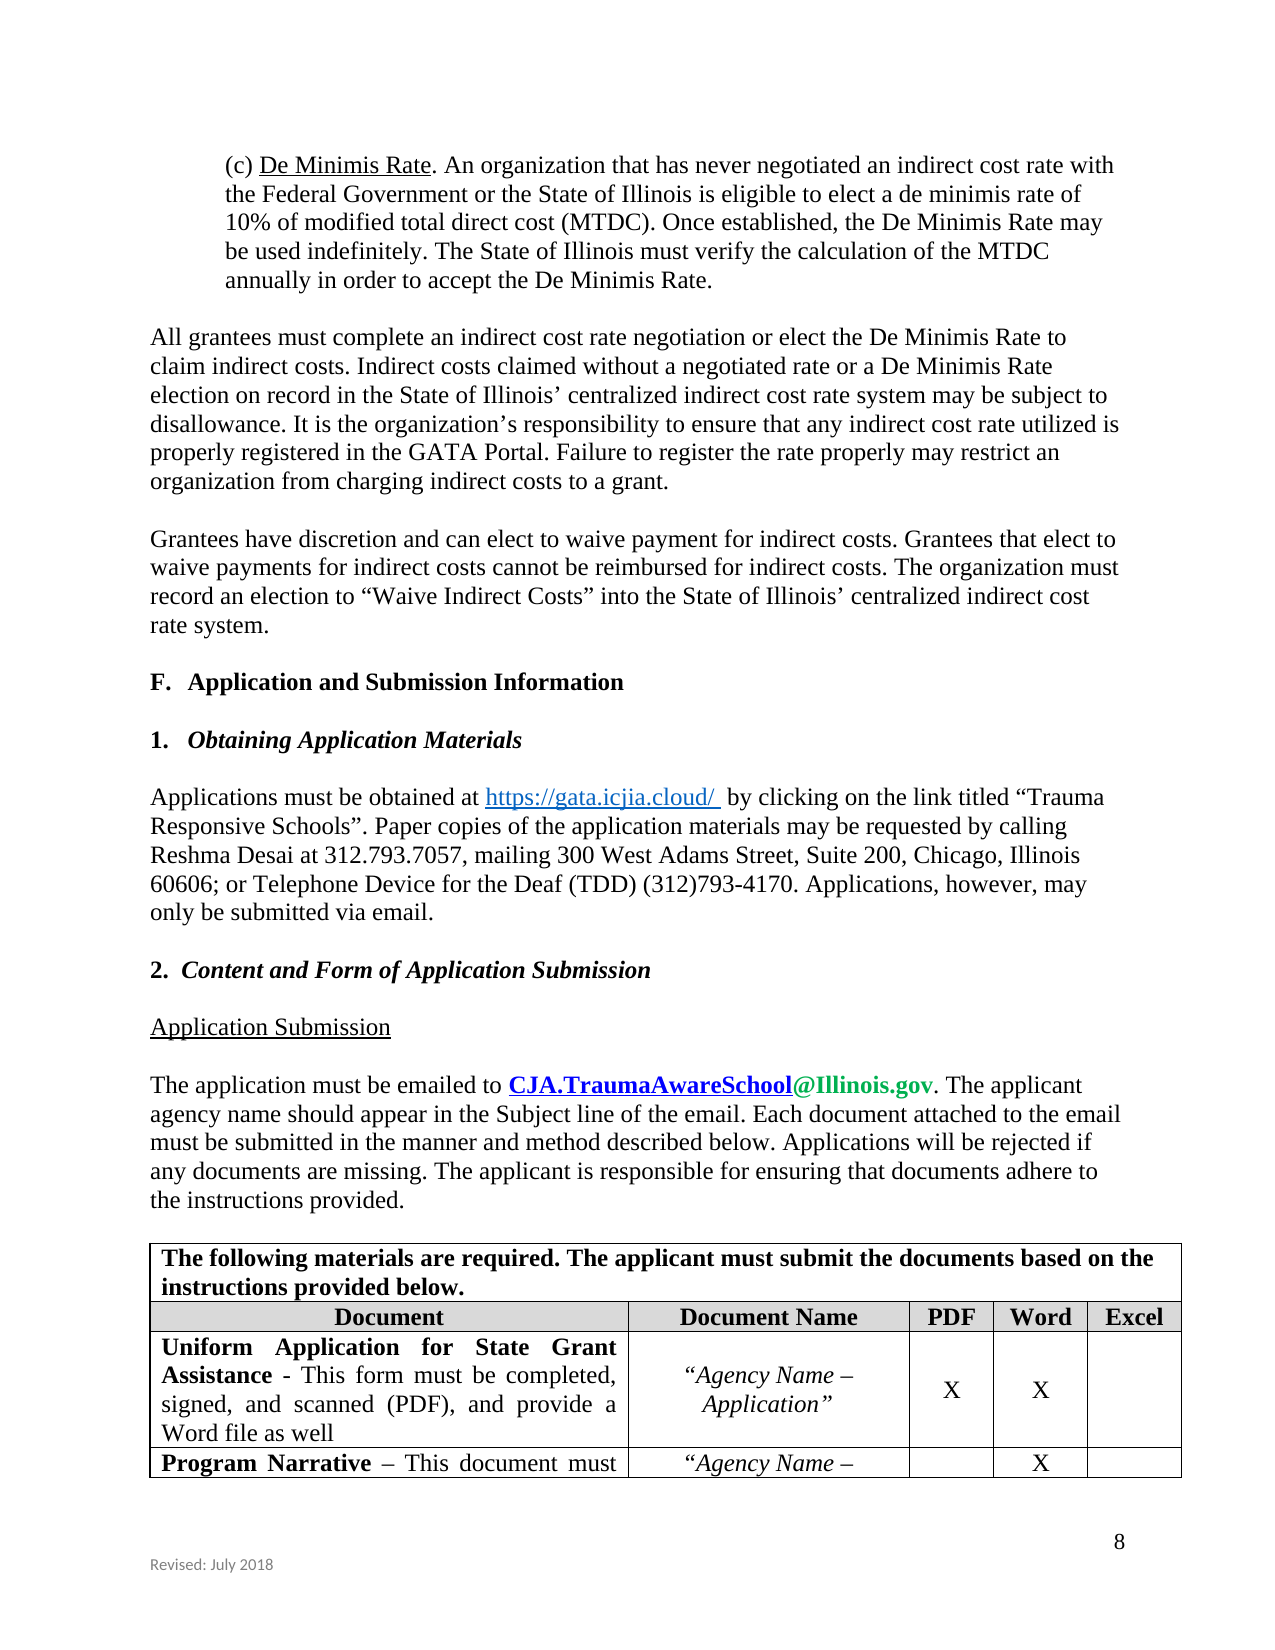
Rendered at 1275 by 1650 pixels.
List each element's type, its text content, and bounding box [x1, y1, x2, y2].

table_cell Document Name [629, 1302, 909, 1331]
table_cell X [994, 1448, 1087, 1477]
text Applications must be obtained at https://gata.icjia.cloud/ by clicking on the link titled “Trauma Responsive Schools”. Paper copies of the application materials may be requested by calling Reshma Desai at 312.793.7057, mailing 300 West Adams Street, Suite 200, Chicago, Illinois 60606; or Telephone Device for the Deaf (TDD) (312)793-4170. Applications, however, may only be submitted via email. [150, 782, 1125, 926]
table_cell [1088, 1448, 1181, 1477]
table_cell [151, 1448, 628, 1477]
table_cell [629, 1448, 909, 1477]
list Application and Submission Information [150, 667, 1125, 696]
table_cell “Agency Name – Application” [629, 1332, 909, 1447]
table_cell Word [994, 1302, 1087, 1331]
text 2. Content and Form of Application Submission [150, 955, 1125, 984]
table_header The following materials are required. The applicant must submit the documents based on the instructions provided below. [151, 1244, 1181, 1301]
text Grantees have discretion and can elect to waive payment for indirect costs. Grantees that elect to waive payments for indirect costs cannot be reimbursed for indirect costs. The organization must record an election to “Waive Indirect Costs” into the State of Illinois’ centralized indirect cost rate system. [150, 524, 1125, 639]
table_cell X [994, 1332, 1087, 1447]
table_cell Excel [1088, 1302, 1181, 1331]
table_cell X [910, 1332, 993, 1447]
text (c) De Minimis Rate. An organization that has never negotiated an indirect cost rate with the Federal Government or the State of Illinois is eligible to elect a de minimis rate of 10% of modified total direct cost (MTDC). Once established, the De Minimis Rate may be used indefinitely. The State of Illinois must verify the calculation of the MTDC annually in order to accept the De Minimis Rate. [225, 150, 1125, 294]
table_cell [1088, 1332, 1181, 1447]
text All grantees must complete an indirect cost rate negotiation or elect the De Minimis Rate to claim indirect costs. Indirect costs claimed without a negotiated rate or a De Minimis Rate election on record in the State of Illinois’ centralized indirect cost rate system may be subject to disallowance. It is the organization’s responsibility to ensure that any indirect cost rate utilized is properly registered in the GATA Portal. Failure to register the rate properly may restrict an organization from charging indirect costs to a grant. [150, 322, 1125, 495]
text Application Submission [150, 1012, 1125, 1041]
table_cell Uniform Application for State Grant Assistance - This form must be completed, signed, and scanned (PDF), and provide a Word file as well [151, 1332, 628, 1447]
table_cell [910, 1448, 993, 1477]
text The application must be emailed to CJA.TraumaAwareSchool@Illinois.gov. The applicant agency name should appear in the Subject line of the email. Each document attached to the email must be submitted in the manner and method described below. Applications will be rejected if any documents are missing. The applicant is responsible for ensuring that documents adhere to the instructions provided. [150, 1070, 1125, 1214]
table_cell Document [151, 1302, 628, 1331]
table_cell PDF [910, 1302, 993, 1331]
list Obtaining Application Materials [150, 725, 1125, 754]
